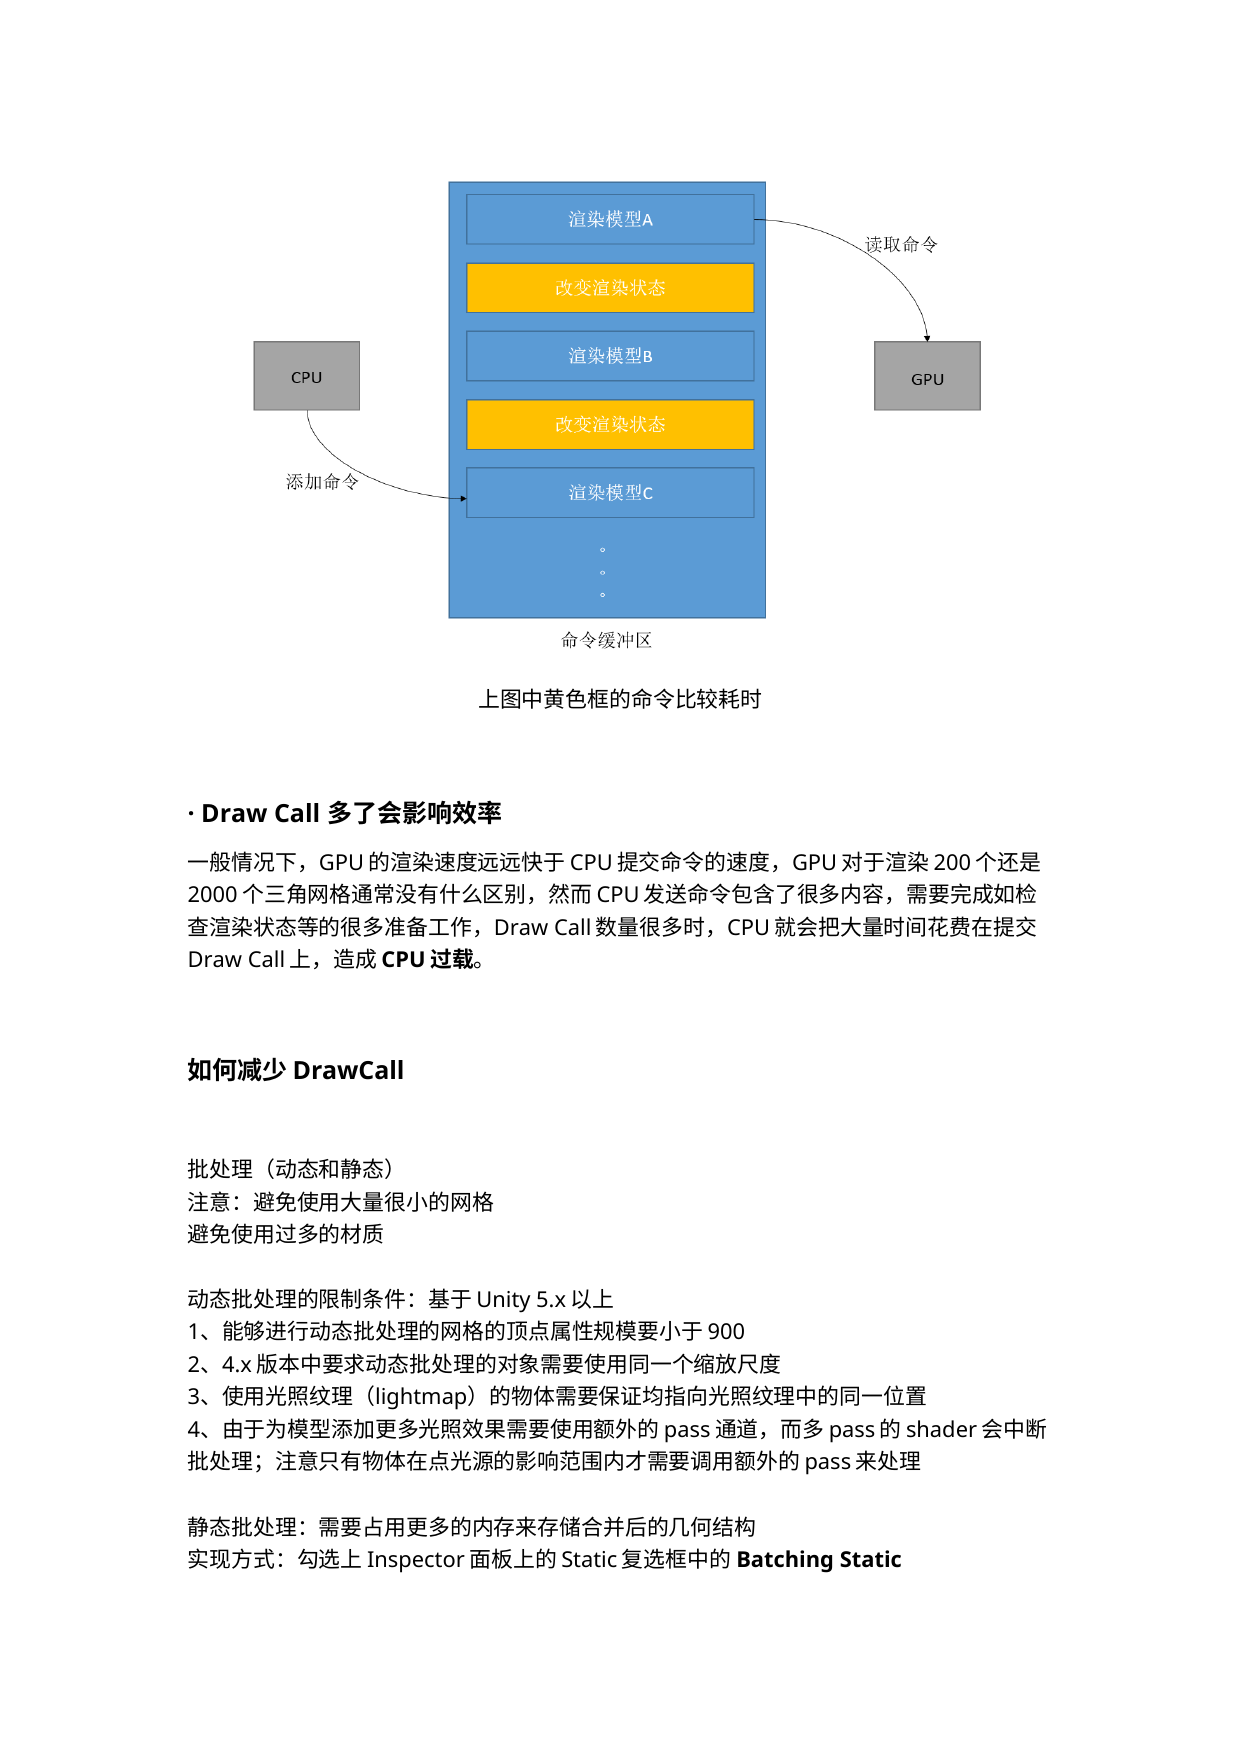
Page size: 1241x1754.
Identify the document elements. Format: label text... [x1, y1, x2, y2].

text 静态批处理：需要占用更多的内存来存储合并后的几何结构 [187, 1509, 1053, 1542]
text 2、4.x版本中要求动态批处理的对象需要使用同一个缩放尺度 [187, 1347, 1053, 1379]
picture [229, 162, 1011, 664]
text 批处理（动态和静态） [187, 1152, 1053, 1184]
text 实现方式：勾选上Inspector面板上的Static复选框中的 Batching Static [187, 1542, 1053, 1574]
text 3、使用光照纹理（lightmap）的物体需要保证均指向光照纹理中的同一位置 [187, 1379, 1053, 1412]
text 注意：避免使用大量很小的网格 [187, 1184, 1053, 1217]
subtitle 如何减少DrawCall [187, 1036, 1053, 1101]
text 一般情况下，GPU的渲染速度远远快于CPU提交命令的速度，GPU对于渲染200个还是2000个三角网格通常没有什么区别，然而CPU发送命令包含了很多内容，需要完成如检查渲染状态等的很多准备工作，Draw Call数量很多时，CPU就会把大量时间花费在提交Draw Call上，造成CPU过载。 [187, 844, 1053, 974]
text 避免使用过多的材质 [187, 1217, 1053, 1249]
text 1、能够进行动态批处理的网格的顶点属性规模要小于900 [187, 1314, 1053, 1347]
text 动态批处理的限制条件：基于Unity 5.x以上 [187, 1282, 1053, 1314]
text 4、由于为模型添加更多光照效果需要使用额外的pass通道，而多pass的shader会中断批处理；注意只有物体在点光源的影响范围内才需要调用额外的pass来处理 [187, 1412, 1053, 1477]
text · Draw Call 多了会影响效率 [187, 779, 1053, 844]
text 上图中黄色框的命令比较耗时 [187, 682, 1053, 714]
